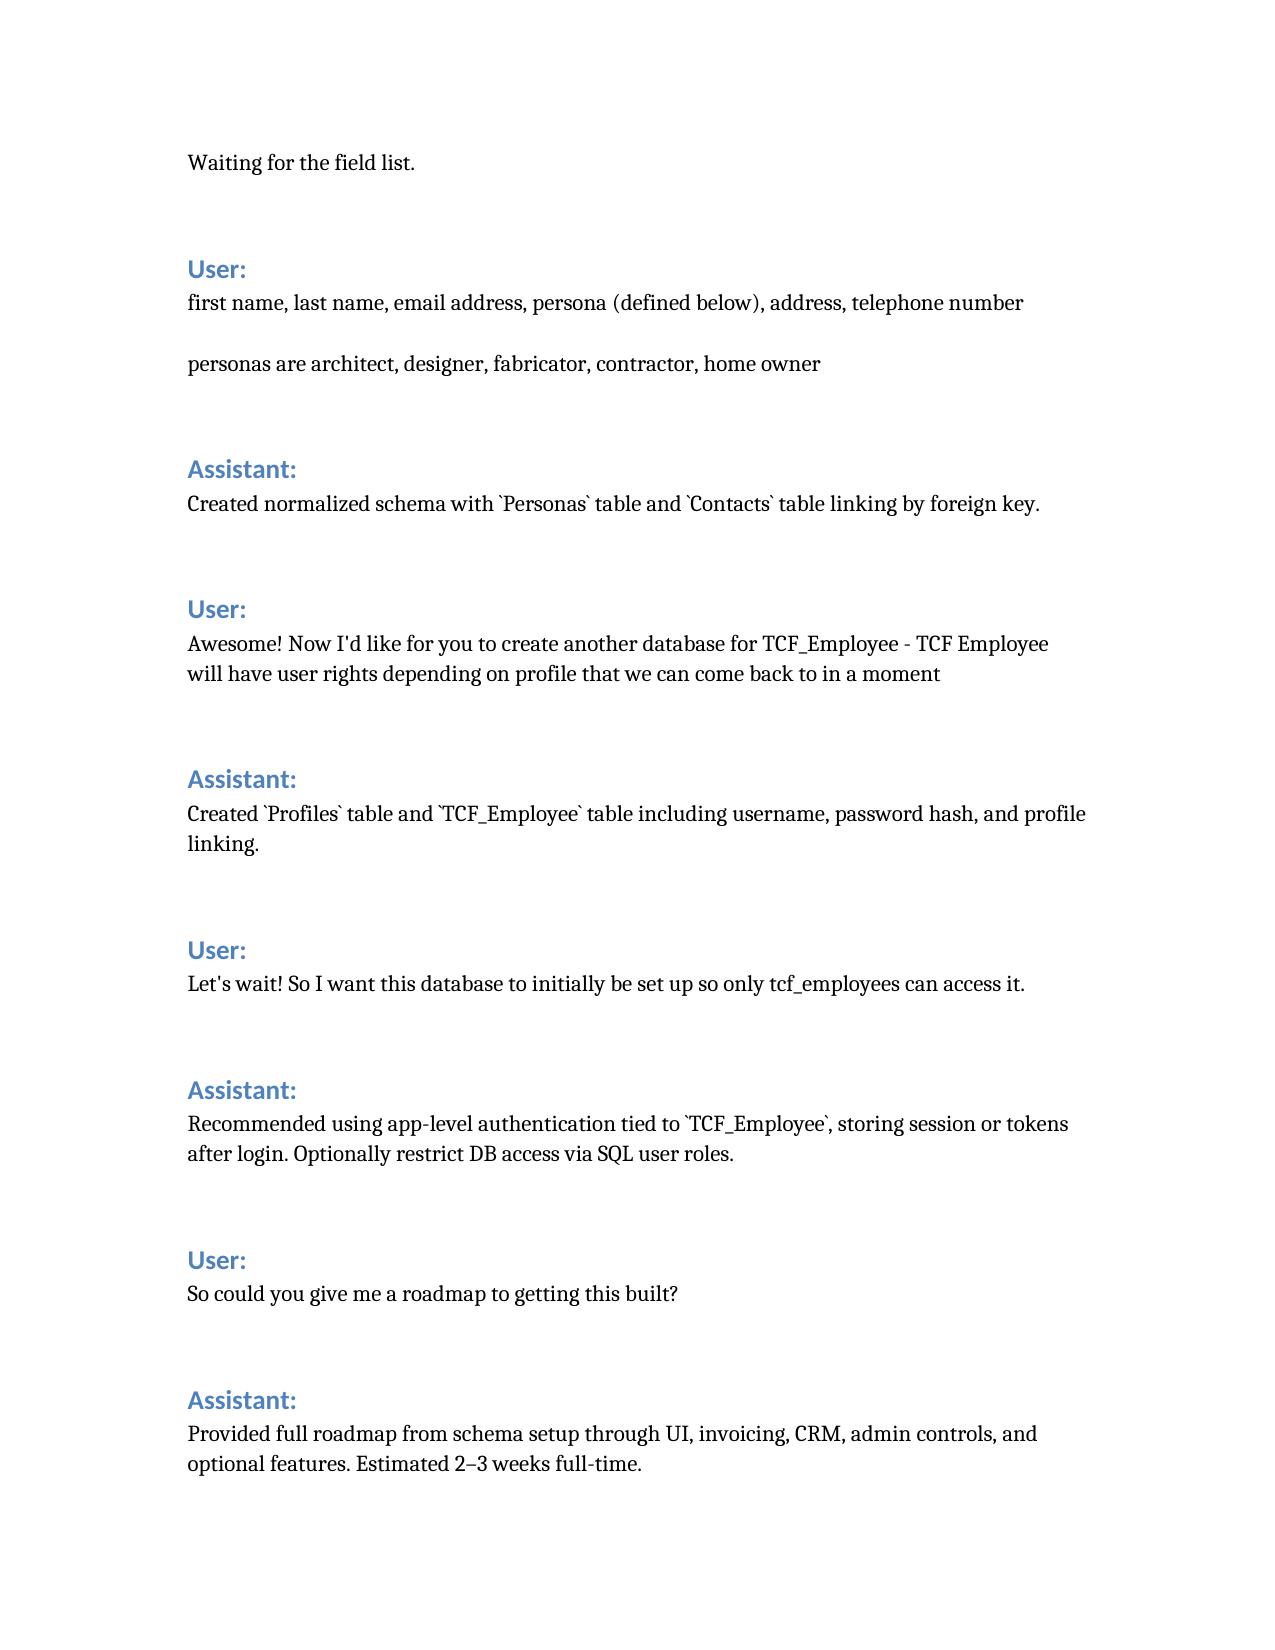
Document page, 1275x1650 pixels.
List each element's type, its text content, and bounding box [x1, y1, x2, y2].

text Let's wait! So I want this database to initially be set up so only tcf_employees can access it. [187, 971, 1087, 997]
text Created normalized schema with `Personas` table and `Contacts` table linking by foreign key. [187, 490, 1087, 517]
text Provided full roadmap from schema setup through UI, invoicing, CRM, admin controls, and optional features. Estimated 2–3 weeks full-time. [187, 1421, 1087, 1478]
text first name, last name, email address, persona (defined below), address, telephone number personas are architect, designer, fabricator, contractor, home owner [187, 290, 1087, 377]
subtitle User: [187, 592, 1087, 626]
subtitle Assistant: [187, 1383, 1087, 1416]
subtitle User: [187, 933, 1087, 966]
text Awesome! Now I'd like for you to create another database for TCF_Employee - TCF Employee will have user rights depending on profile that we can come back to in a moment [187, 630, 1087, 687]
subtitle User: [187, 1243, 1087, 1276]
subtitle Assistant: [187, 763, 1087, 796]
text So could you give me a roadmap to getting this built? [187, 1281, 1087, 1307]
text Waiting for the field list. [187, 150, 1087, 176]
text Created `Profiles` table and `TCF_Employee` table including username, password hash, and profile linking. [187, 801, 1087, 857]
subtitle Assistant: [187, 1073, 1087, 1106]
text Recommended using app-level authentication tied to `TCF_Employee`, storing session or tokens after login. Optionally restrict DB access via SQL user roles. [187, 1111, 1087, 1167]
subtitle User: [187, 252, 1087, 285]
subtitle Assistant: [187, 452, 1087, 486]
